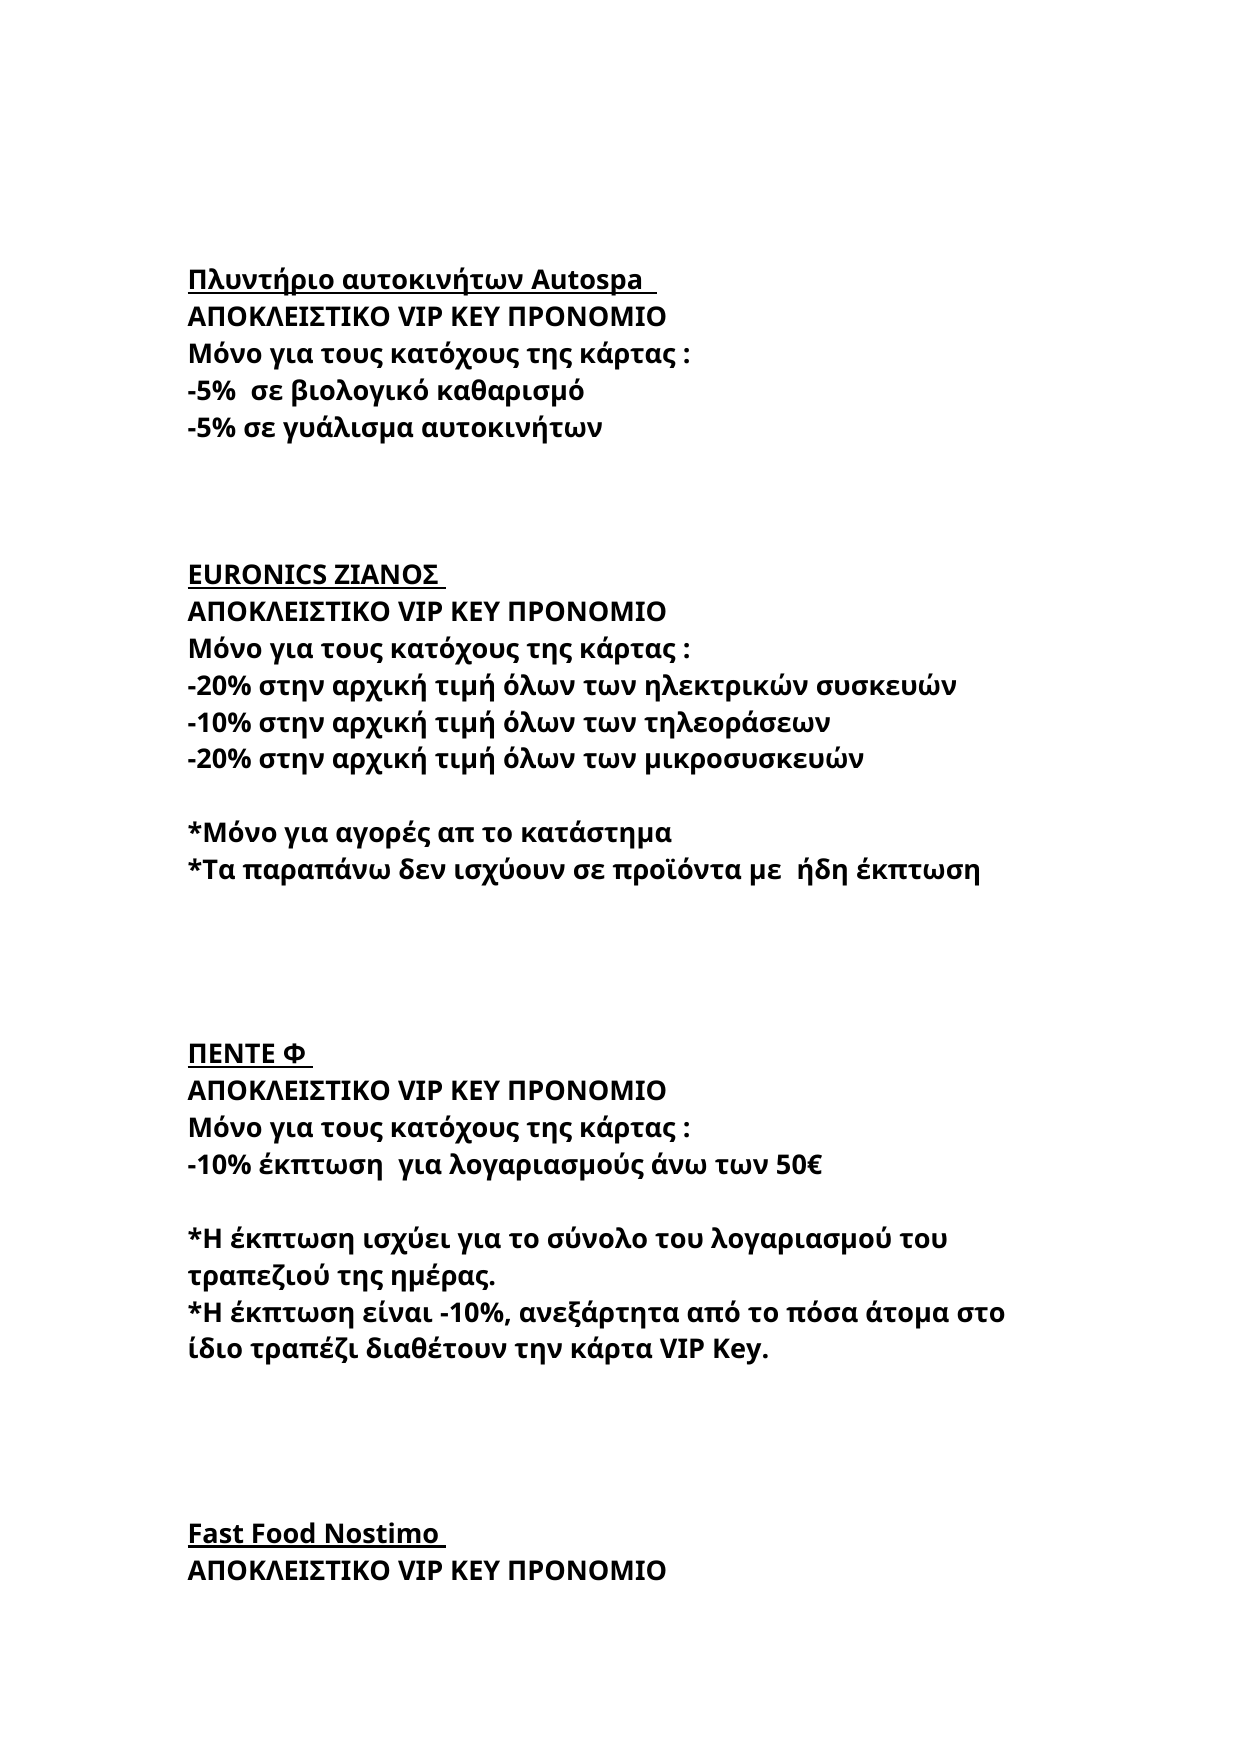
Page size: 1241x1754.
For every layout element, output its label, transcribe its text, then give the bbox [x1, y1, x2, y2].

text *Η έκπτωση ισχύει για το σύνολο του λογαριασμού του τραπεζιού της ημέρας. [187, 1219, 1053, 1293]
text *Τα παραπάνω δεν ισχύουν σε προϊόντα με ήδη έκπτωση [187, 851, 1053, 887]
text EURONICS ΖΙΑΝΟΣ [187, 556, 1053, 592]
text Μόνο για τους κατόχους της κάρτας : [187, 334, 1053, 371]
text ΑΠΟΚΛΕΙΣΤΙΚΟ VIP KEY ΠΡΟΝΟΜΙΟ [187, 592, 1053, 629]
text ΑΠΟΚΛΕΙΣΤΙΚΟ VIP KEY ΠΡΟΝΟΜΙΟ [187, 1551, 1053, 1588]
text Μόνο για τους κατόχους της κάρτας : [187, 1109, 1053, 1146]
text ΠΕΝΤΕ Φ [187, 1035, 1053, 1072]
text -5% σε βιολογικό καθαρισμό [187, 371, 1053, 408]
text -10% έκπτωση για λογαριασμούς άνω των 50€ [187, 1146, 1053, 1182]
text Fast Food Nostimo [187, 1514, 1053, 1551]
text -20% στην αρχική τιμή όλων των μικροσυσκευών [187, 740, 1053, 777]
text ΑΠΟΚΛΕΙΣΤΙΚΟ VIP KEY ΠΡΟΝΟΜΙΟ [187, 1072, 1053, 1109]
text ΑΠΟΚΛΕΙΣΤΙΚΟ VIP KEY ΠΡΟΝΟΜΙΟ [187, 297, 1053, 334]
text *Η έκπτωση είναι -10%, ανεξάρτητα από το πόσα άτομα στο ίδιο τραπέζι διαθέτουν την κάρτα VIP Key. [187, 1293, 1053, 1367]
text -20% στην αρχική τιμή όλων των ηλεκτρικών συσκευών [187, 666, 1053, 703]
text -10% στην αρχική τιμή όλων των τηλεοράσεων [187, 703, 1053, 740]
text Μόνο για τους κατόχους της κάρτας : [187, 629, 1053, 666]
text Πλυντήριο αυτοκινήτων Autospa [187, 261, 1053, 297]
text *Μόνο για αγορές απ το κατάστημα [187, 814, 1053, 851]
text -5% σε γυάλισμα αυτοκινήτων [187, 408, 1053, 445]
